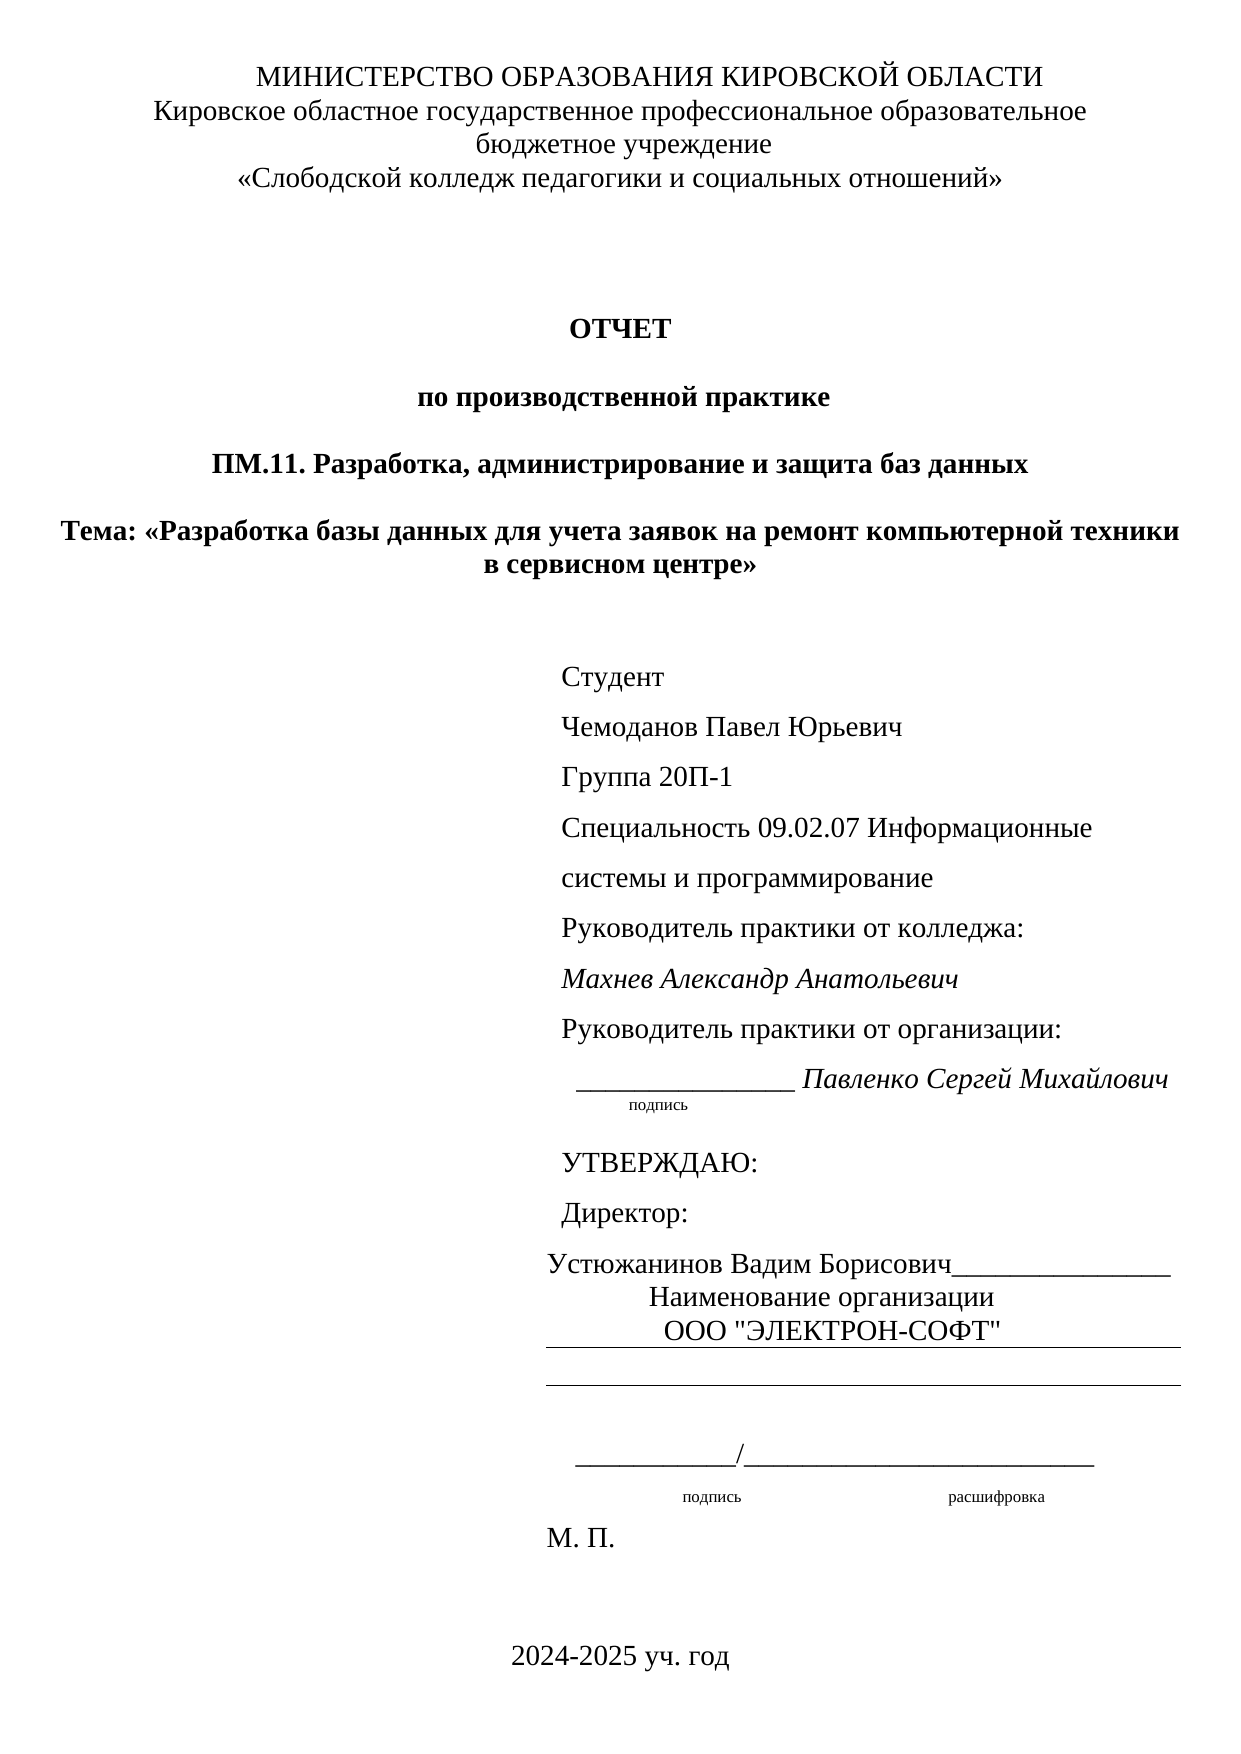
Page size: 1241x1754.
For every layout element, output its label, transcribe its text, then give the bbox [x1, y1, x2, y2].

text 2024-2025 уч. год [59, 1638, 1181, 1671]
text Руководитель практики от колледжа: [561, 911, 1181, 944]
text по производственной практике [59, 379, 1181, 412]
text ООО "ЭЛЕКТРОН-СОФТ" [576, 1313, 1181, 1347]
text _______________ Павленко Сергей Михайлович [576, 1061, 1181, 1095]
text Группа 20П-1 [561, 759, 1181, 793]
text МИНИСТЕРСТВО ОБРАЗОВАНИЯ КИРОВСКОЙ ОБЛАСТИ [59, 59, 1181, 93]
text Специальность 09.02.07 Информационные системы и программирование [561, 810, 1181, 894]
text подпись расшифровка [546, 1487, 1181, 1521]
text ПМ.11. Разработка, администрирование и защита баз данных [59, 446, 1181, 479]
text подпись [561, 1095, 1181, 1128]
text бюджетное учреждение [59, 126, 1181, 160]
text «Слободской колледж педагогики и социальных отношений» [59, 160, 1181, 193]
text Махнев Александр Анатольевич [561, 961, 1181, 994]
text ___________/________________________ [546, 1386, 1181, 1470]
text УТВЕРЖДАЮ: [561, 1145, 1181, 1179]
text М. П. [546, 1521, 1181, 1554]
text Руководитель практики от организации: [561, 1011, 1181, 1045]
text Студент [561, 659, 1181, 692]
text Директор: [561, 1196, 1181, 1229]
text Кировское областное государственное профессиональное образовательное [59, 93, 1181, 126]
text Устюжанинов Вадим Борисович_______________ Наименование организации [546, 1246, 1181, 1313]
text ОТЧЕТ [59, 312, 1181, 345]
text Тема: «Разработка базы данных для учета заявок на ремонт компьютерной техники в сервисном центре» [59, 513, 1181, 580]
text Чемоданов Павел Юрьевич [561, 709, 1181, 743]
